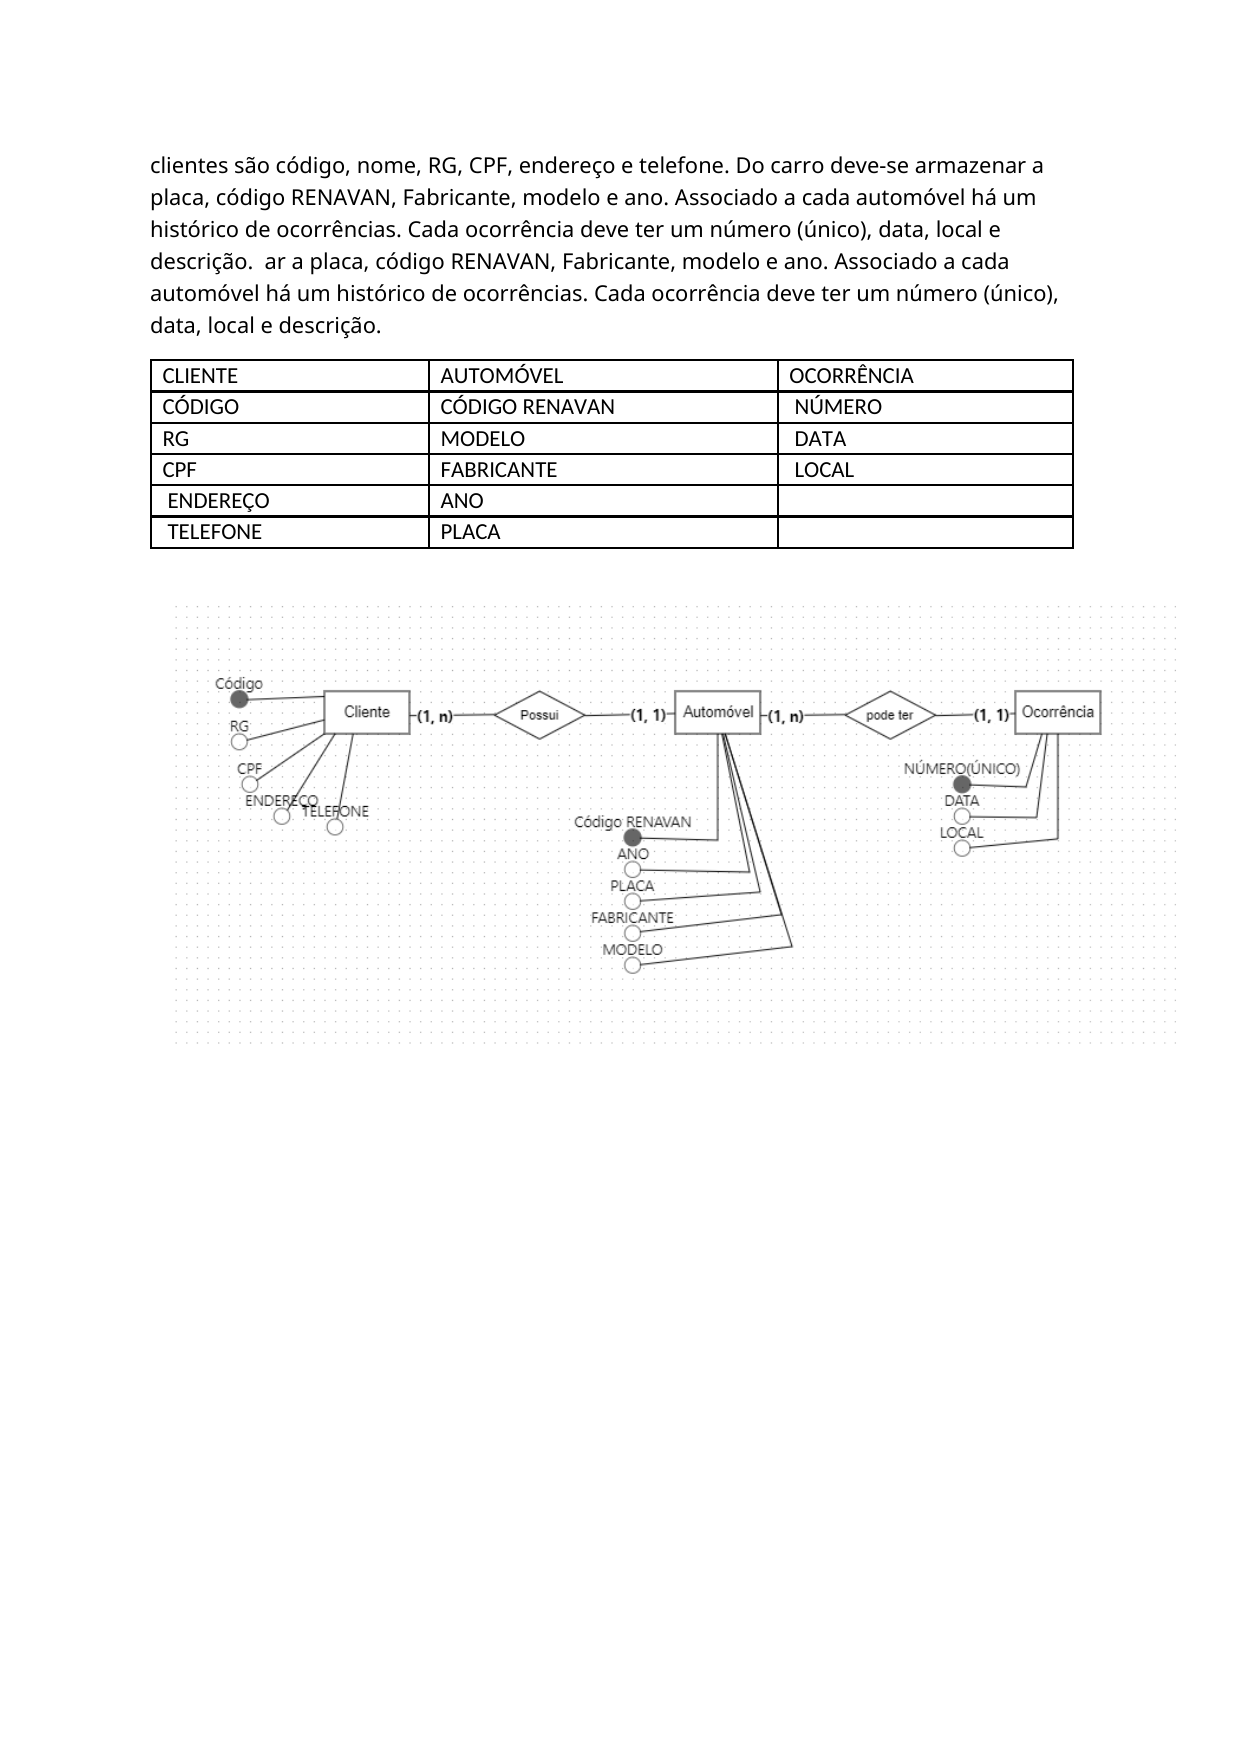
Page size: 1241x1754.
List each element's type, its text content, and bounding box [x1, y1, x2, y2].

table_cell MODELO [430, 424, 777, 453]
table_cell [779, 518, 1072, 547]
table_cell CPF [152, 455, 428, 484]
table_header CLIENTE [152, 361, 428, 390]
table_header OCORRÊNCIA [779, 361, 1072, 390]
table_cell CÓDIGO [152, 393, 428, 422]
table_cell PLACA [430, 518, 777, 547]
table_cell DATA [779, 424, 1072, 453]
table_header AUTOMÓVEL [430, 361, 777, 390]
table_cell ANO [430, 486, 777, 515]
table_cell TELEFONE [152, 518, 428, 547]
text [150, 150, 1090, 340]
table_cell CÓDIGO RENAVAN [430, 393, 777, 422]
table_cell [779, 486, 1072, 515]
table_cell RG [152, 424, 428, 453]
table_cell FABRICANTE [430, 455, 777, 484]
table_cell NÚMERO [779, 393, 1072, 422]
table_cell ENDEREÇO [152, 486, 428, 515]
table_cell LOCAL [779, 455, 1072, 484]
